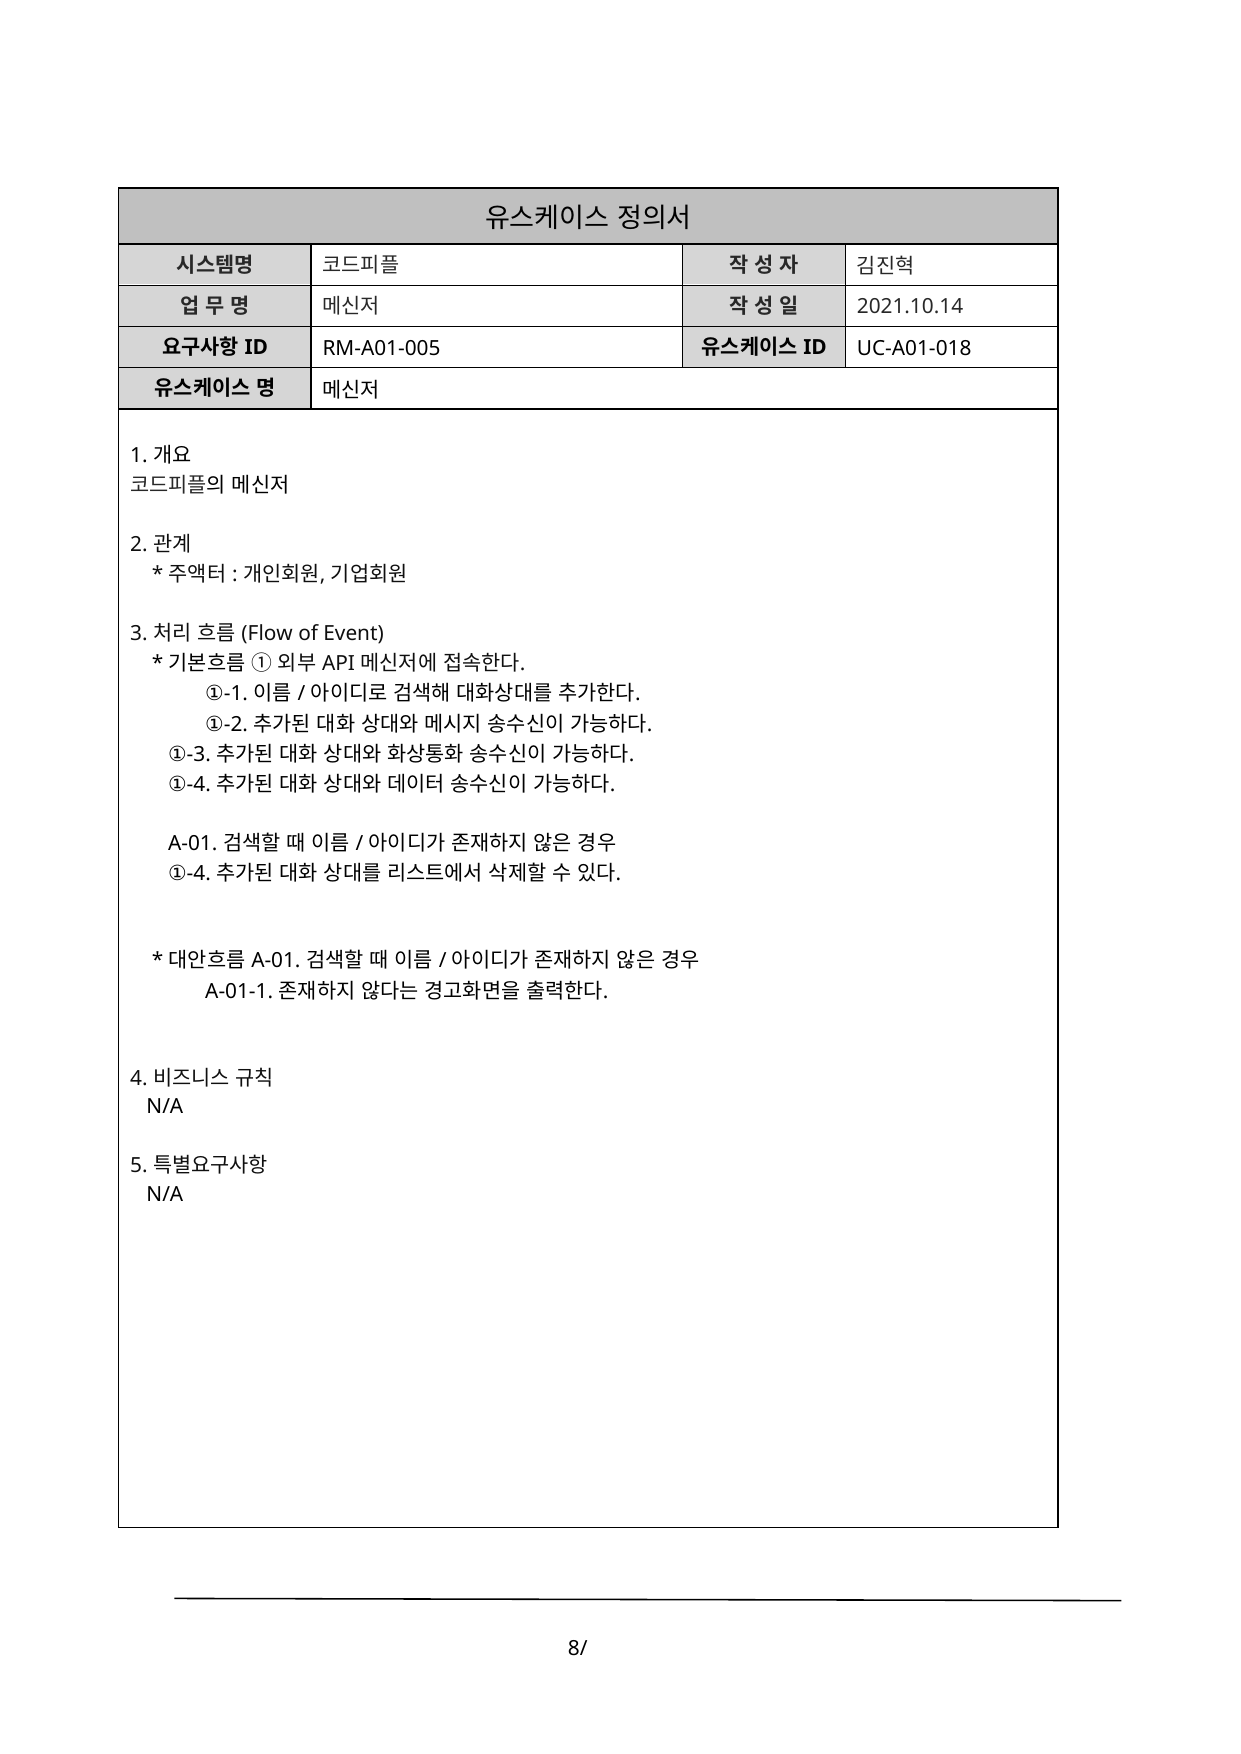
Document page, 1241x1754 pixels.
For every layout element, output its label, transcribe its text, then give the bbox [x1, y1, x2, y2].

table_cell 시스템명 [119, 245, 310, 284]
table_cell 작 성 일 [683, 286, 845, 326]
table_cell 유스케이스 ID [683, 327, 845, 367]
table_cell 작 성 자 [683, 245, 845, 284]
table_cell 메신저 [312, 368, 1057, 408]
table_cell 업 무 명 [119, 286, 310, 326]
table_cell 코드피플 [312, 245, 682, 284]
table_cell 메신저 [312, 286, 682, 326]
table_cell 김진혁 [846, 245, 1057, 284]
table_cell UC-A01-018 [846, 327, 1057, 367]
table_cell 2021.10.14 [846, 286, 1057, 326]
table_cell 유스케이스 명 [119, 368, 310, 408]
table_cell 요구사항 ID [119, 327, 310, 367]
table_cell 1. 개요 코드피플의 메신저 2. 관계 * 주액터 : 개인회원, 기업회원 3. 처리 흐름 (Flow of Event) * 기본흐름 ① 외부 API 메신저에 접속한다. ①-1. 이름 / 아이디로 검색해 대화상대를 추가한다. ①-2. 추가된 대화 상대와 메시지 송수신이 가능하다. ①-3. 추가된 대화 상대와 화상통화 송수신이 가능하다. ①-4. 추가된 대화 상대와 데이터 송수신이 가능하다. A-01. 검색할 때 이름 / 아이디가 존재하지 않은 경우 ①-4. 추가된 대화 상대를 리스트에서 삭제할 수 있다. * 대안흐름 A-01. 검색할 때 이름 / 아이디가 존재하지 않은 경우 A-01-1. 존재하지 않다는 경고화면을 출력한다. 4. 비즈니스 규칙 N/A 5. 특별요구사항 N/A [119, 410, 1057, 1527]
table_cell RM-A01-005 [312, 327, 682, 367]
table_header 유스케이스 정의서 [119, 189, 1057, 243]
